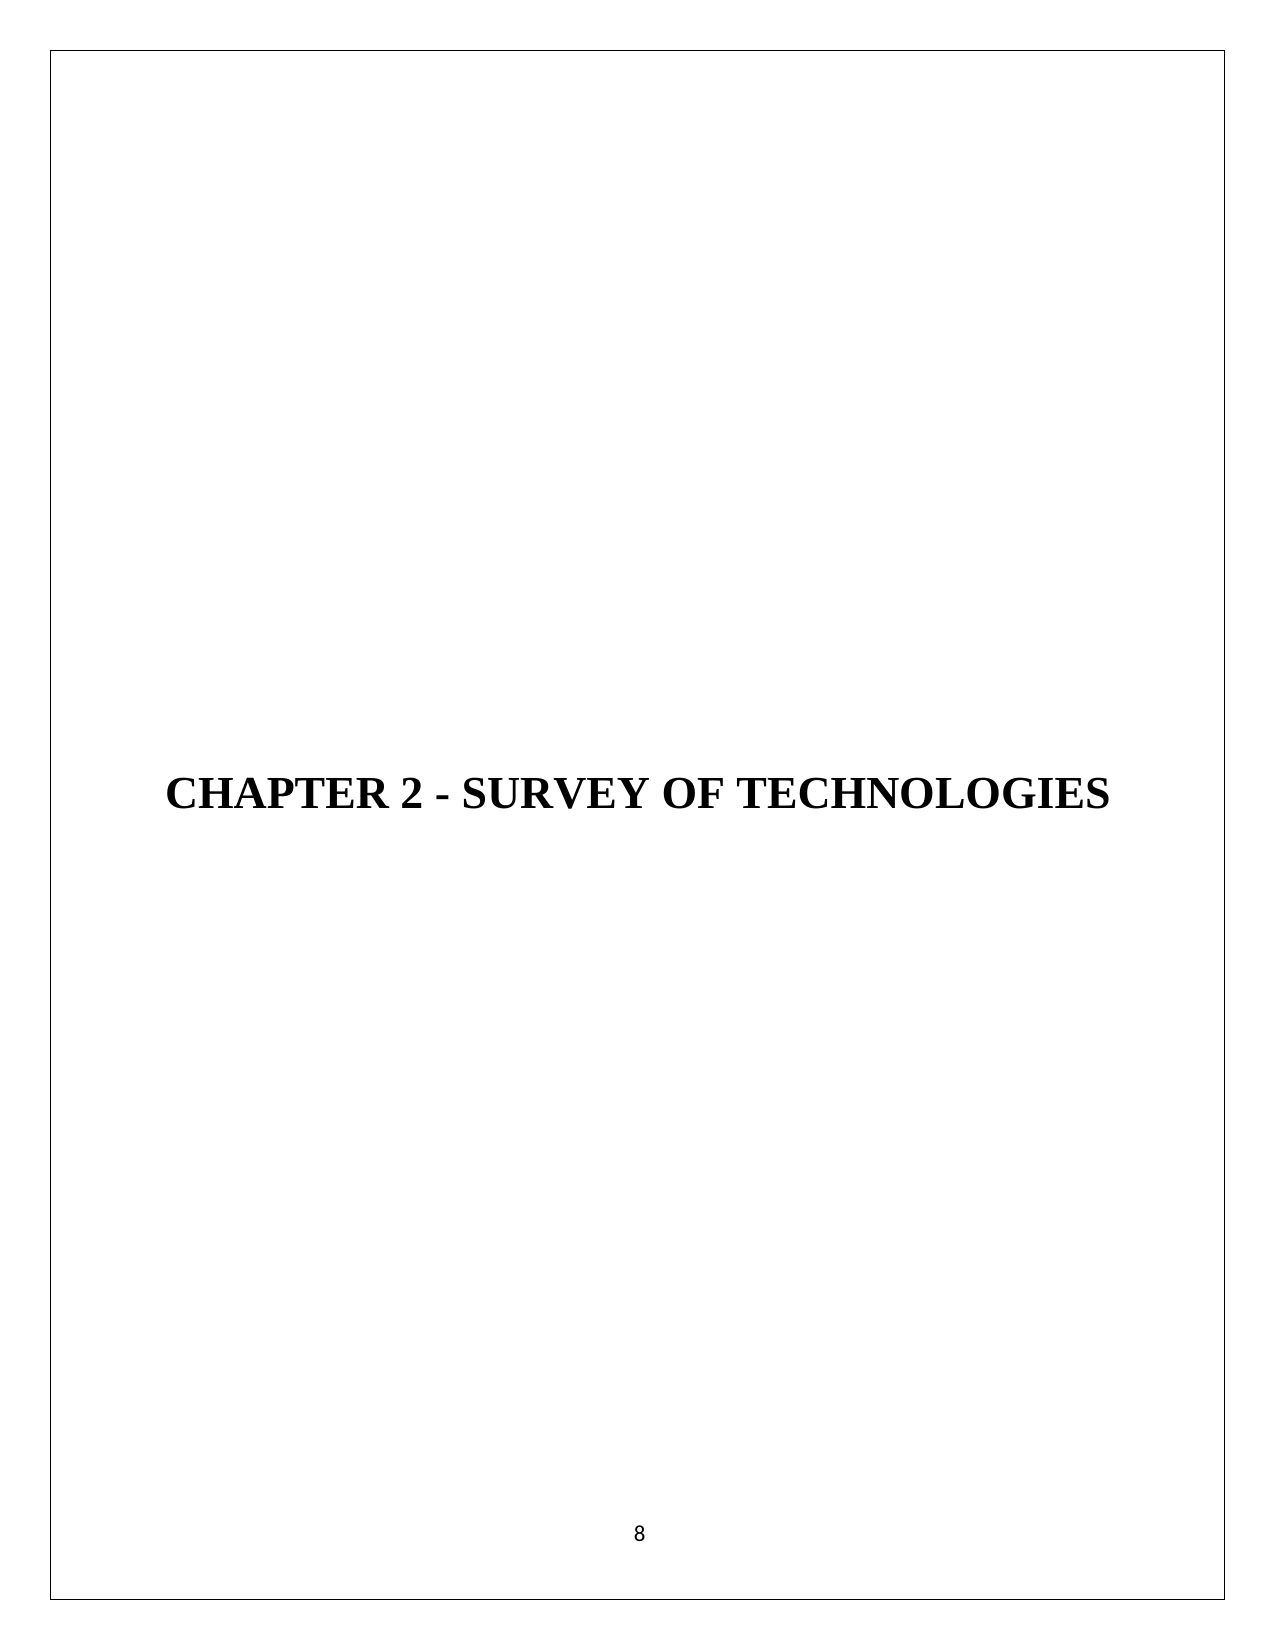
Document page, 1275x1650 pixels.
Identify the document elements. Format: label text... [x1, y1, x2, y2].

subtitle CHAPTER 2 - SURVEY OF TECHNOLOGIES [142, 764, 1133, 820]
